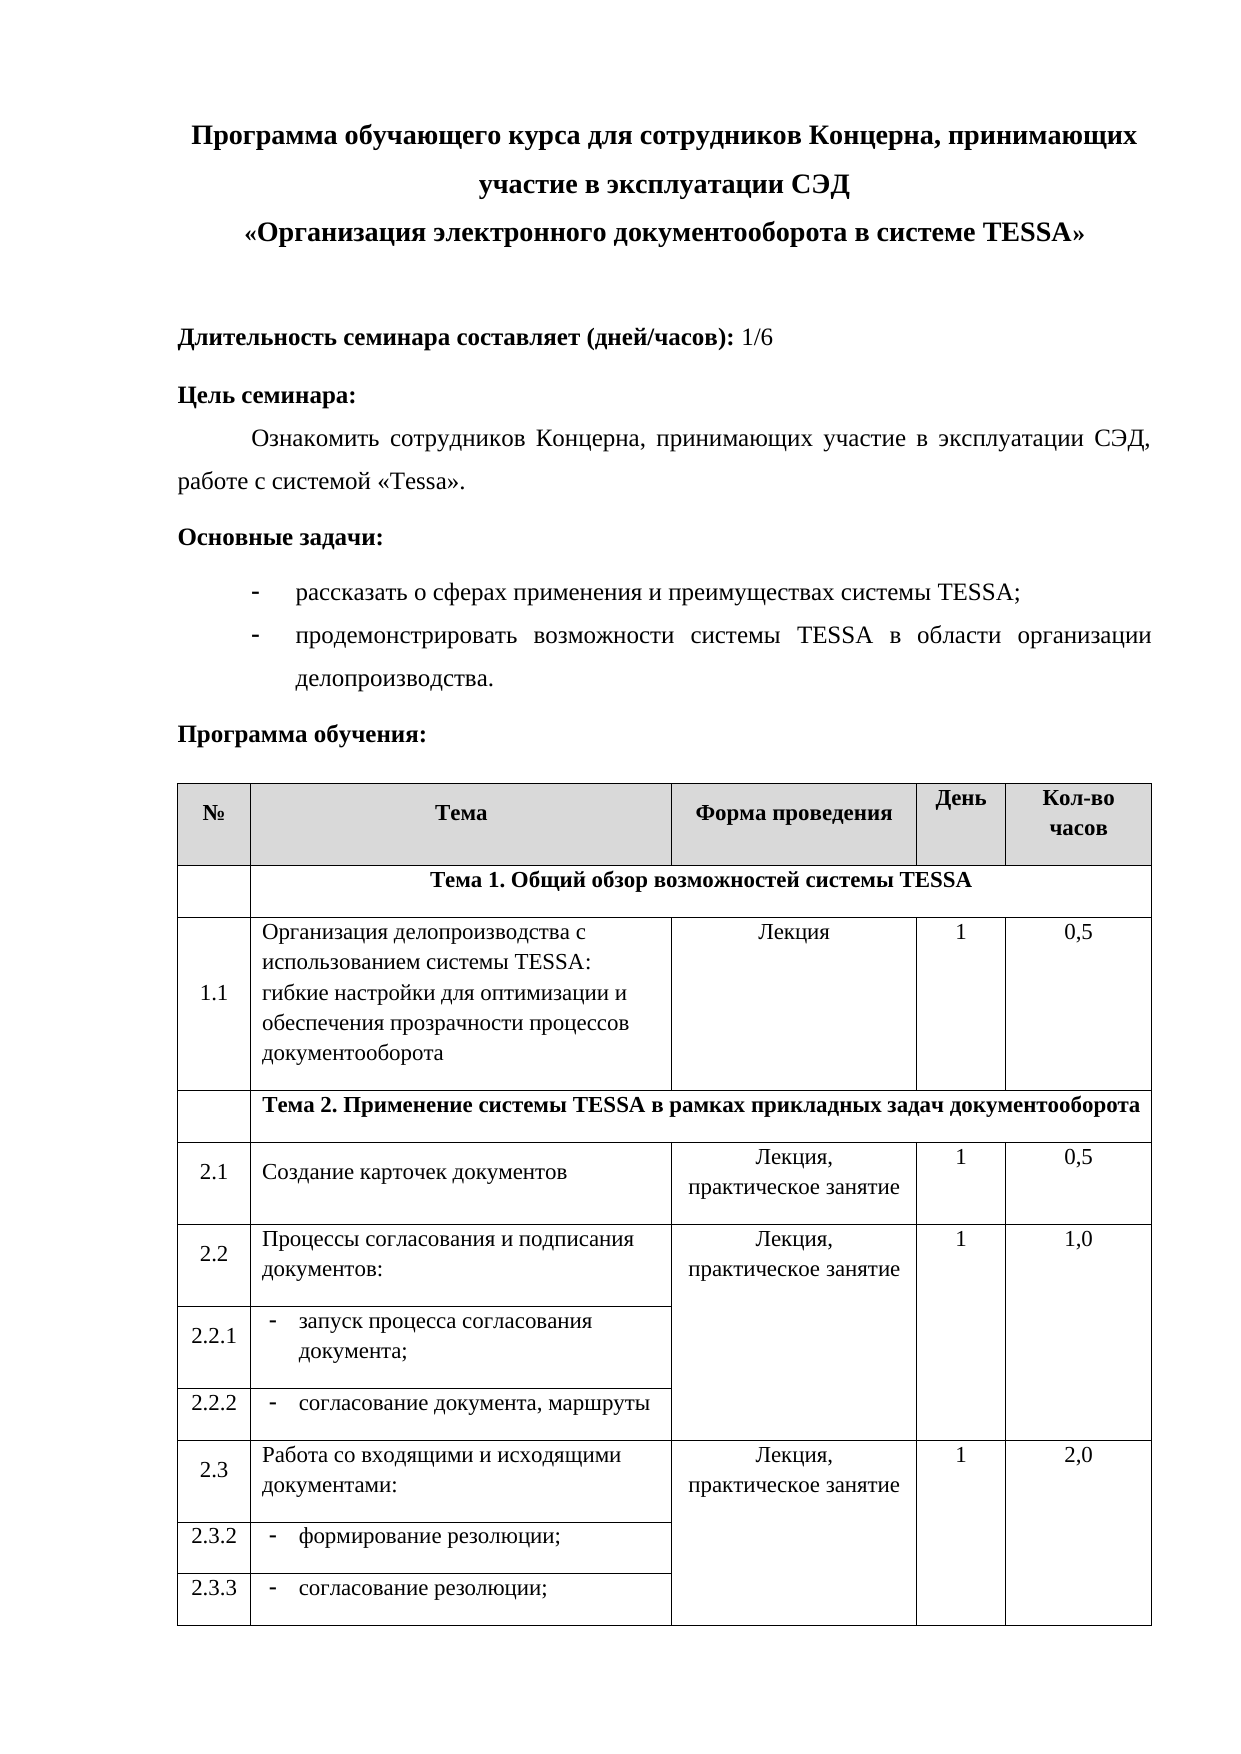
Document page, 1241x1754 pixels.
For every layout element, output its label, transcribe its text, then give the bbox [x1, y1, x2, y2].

table_cell 2.3.2 [178, 1523, 250, 1573]
table_cell Процессы согласования и подписания документов: [251, 1225, 671, 1306]
table_cell Лекция [672, 918, 916, 1090]
table_header День [917, 784, 1005, 865]
table_cell 1 [917, 918, 1005, 1090]
text Длительность семинара составляет (дней/часов): 1/6 [177, 322, 1152, 351]
table_cell Организация делопроизводства с использованием системы TESSA: гибкие настройки для оптимизации и обеспечения прозрачности процессов документооборота [251, 918, 671, 1090]
table_cell 2.2.1 [178, 1307, 250, 1388]
table_cell 2.3 [178, 1441, 250, 1522]
table_cell 2.1 [178, 1143, 250, 1224]
table_cell 0,5 [1006, 1143, 1151, 1224]
table_header Форма проведения [672, 784, 916, 865]
text «Организация электронного документооборота в системе TESSA» [177, 215, 1152, 248]
table_header Кол-во часов [1006, 784, 1151, 865]
text Ознакомить сотрудников Концерна, принимающих участие в эксплуатации СЭД, работе с системой «Tessa». [177, 423, 1152, 495]
table_header № [178, 784, 250, 865]
text Основные задачи: [177, 522, 1152, 550]
table_cell запуск процесса согласования документа; [251, 1307, 671, 1388]
table_cell согласование резолюции; [251, 1574, 671, 1625]
table_cell Создание карточек документов [251, 1143, 671, 1224]
table_cell 0,5 [1006, 918, 1151, 1090]
table_cell Тема 2. Применение системы TESSA в рамках прикладных задач документооборота [251, 1091, 1151, 1142]
table_cell 1 [917, 1225, 1005, 1439]
text Программа обучающего курса для сотрудников Концерна, принимающих участие в эксплуатации СЭД [177, 118, 1152, 199]
table_cell 2,0 [1006, 1441, 1151, 1625]
table_cell 2.2.2 [178, 1389, 250, 1439]
table_cell 1 [917, 1441, 1005, 1625]
table_cell [178, 1091, 250, 1142]
table_cell Тема 1. Общий обзор возможностей системы TESSA [251, 866, 1151, 917]
table_cell 1,0 [1006, 1225, 1151, 1439]
table_cell 2.2 [178, 1225, 250, 1306]
text Программа обучения: [177, 719, 1152, 748]
table_header Тема [251, 784, 671, 865]
table_cell [178, 866, 250, 917]
table_cell Лекция, практическое занятие [672, 1441, 916, 1625]
table_cell 1.1 [178, 918, 250, 1090]
list продемонстрировать возможности системы TESSA в области организации делопроизводства. [251, 620, 1152, 692]
table_cell 2.3.3 [178, 1574, 250, 1625]
table_cell формирование резолюции; [251, 1523, 671, 1573]
table_cell 1 [917, 1143, 1005, 1224]
table_cell согласование документа, маршруты [251, 1389, 671, 1439]
table_cell Лекция, практическое занятие [672, 1225, 916, 1439]
table_cell Работа со входящими и исходящими документами: [251, 1441, 671, 1522]
list рассказать о сферах применения и преимуществах системы TESSA; [251, 577, 1152, 606]
text Цель семинара: [177, 380, 1152, 408]
table_cell Лекция, практическое занятие [672, 1143, 916, 1224]
